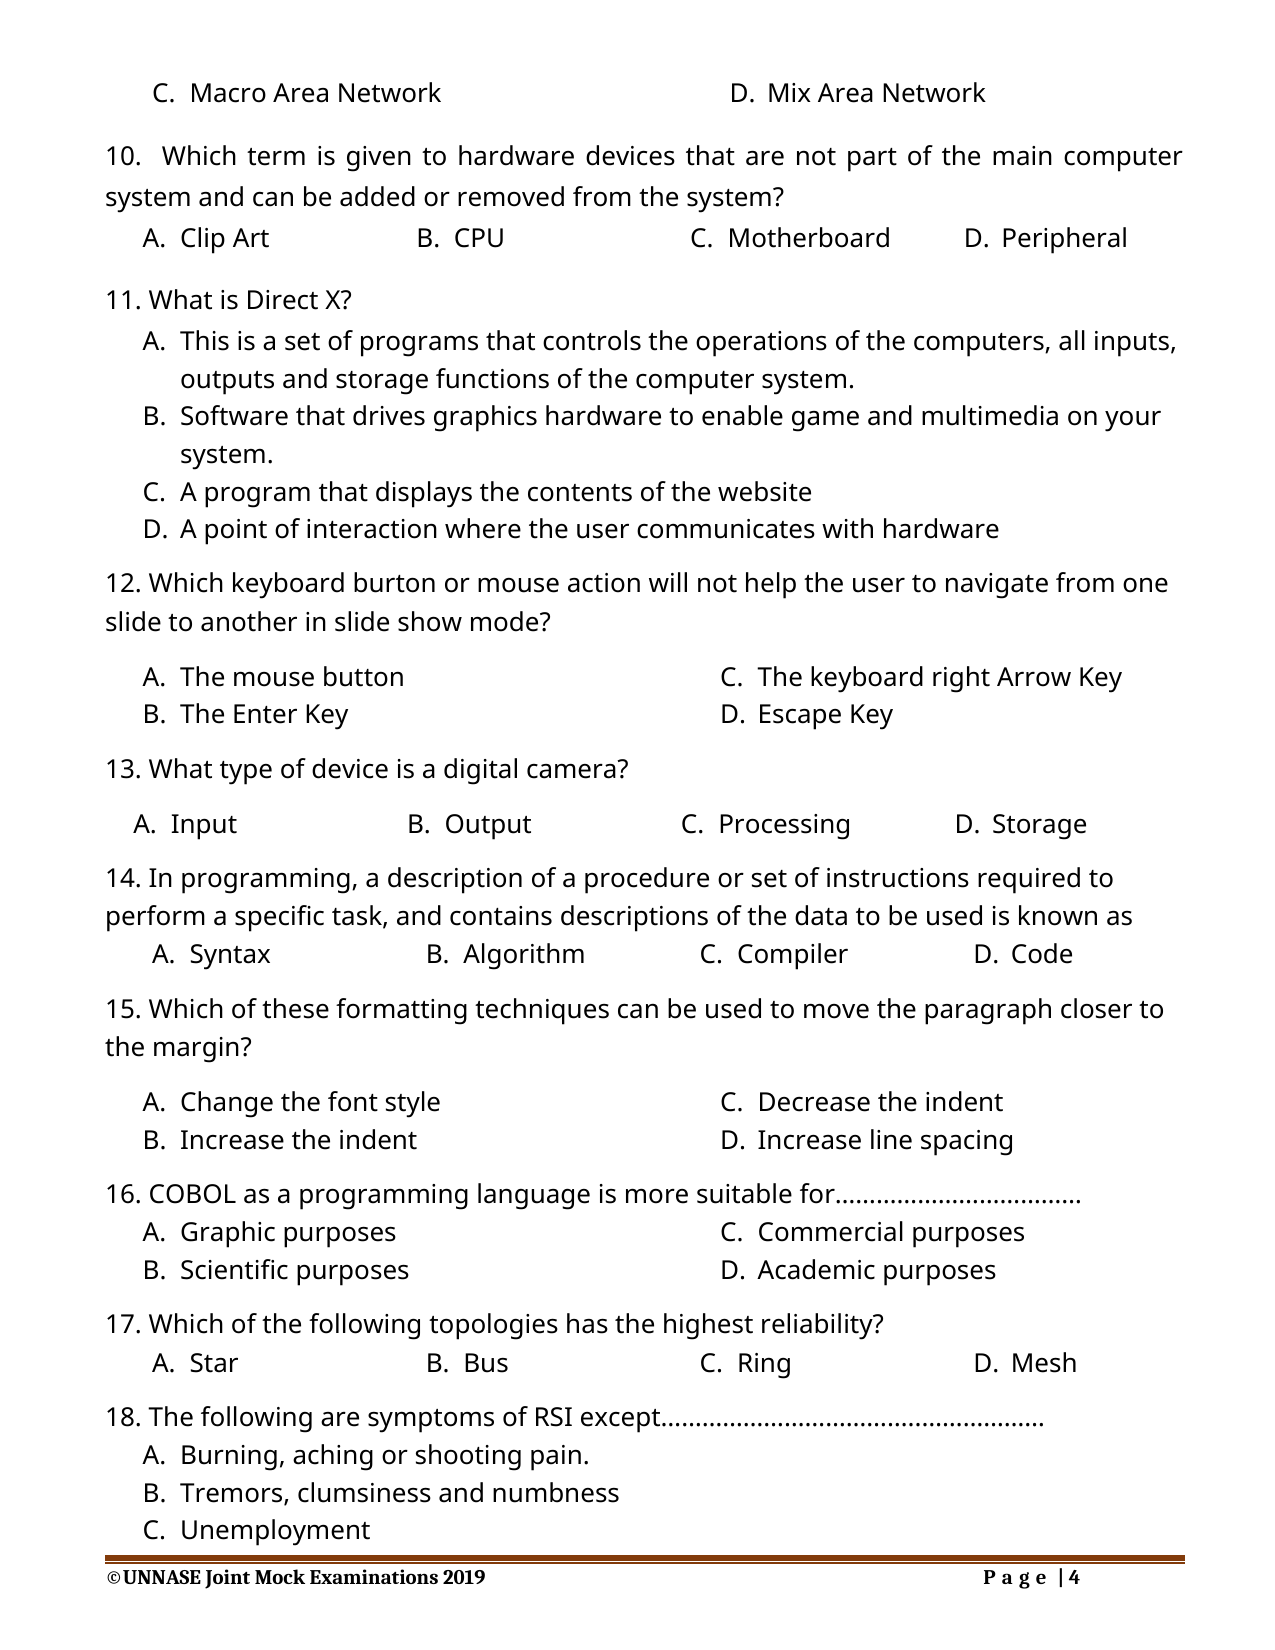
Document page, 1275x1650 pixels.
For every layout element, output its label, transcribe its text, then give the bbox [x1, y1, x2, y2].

list The keyboard right Arrow Key [720, 658, 1185, 694]
list Software that drives graphics hardware to enable game and multimedia on your system. [142, 398, 1185, 471]
list Motherboard [690, 219, 911, 255]
list The mouse button [142, 658, 607, 694]
list Graphic purposes [142, 1214, 607, 1249]
text 11. What is Direct X? [105, 282, 1185, 317]
list The Enter Key [142, 696, 607, 731]
text 13. What type of device is a digital camera? [105, 750, 1185, 786]
list CPU [416, 219, 637, 255]
text 15. Which of these formatting techniques can be used to move the paragraph closer to the margin? [105, 990, 1185, 1064]
list A program that displays the contents of the website [142, 473, 1185, 509]
list A point of interaction where the user communicates with hardware [142, 511, 1185, 546]
list Increase line spacing [720, 1121, 1185, 1157]
list Commercial purposes [720, 1214, 1185, 1249]
list Macro Area Network [152, 75, 607, 111]
list Burning, aching or shooting pain. [142, 1437, 1185, 1472]
list Ring [699, 1344, 911, 1380]
list Syntax [152, 936, 364, 972]
list Input [133, 805, 364, 841]
list Clip Art [142, 219, 364, 255]
list Algorithm [426, 936, 637, 972]
list Decrease the indent [720, 1084, 1185, 1119]
list Processing [681, 805, 911, 841]
list Increase the indent [142, 1121, 607, 1157]
list Star [152, 1344, 364, 1380]
list Bus [426, 1344, 637, 1380]
text 14. In programming, a description of a procedure or set of instructions required to perform a specific task, and contains descriptions of the data to be used is known as [105, 859, 1185, 933]
list Change the font style [142, 1084, 607, 1119]
list Storage [954, 805, 1185, 841]
list Escape Key [720, 696, 1185, 731]
text 16. COBOL as a programming language is more suitable for……………………………… [105, 1176, 1185, 1211]
list Mix Area Network [729, 75, 1185, 111]
text 10. Which term is given to hardware devices that are not part of the main computer system and can be added or removed from the system? [105, 138, 1185, 214]
text 18. The following are symptoms of RSI except………………………………..……………… [105, 1398, 1185, 1434]
list Compiler [699, 936, 911, 972]
list Code [973, 936, 1185, 972]
list Output [407, 805, 637, 841]
list Academic purposes [720, 1252, 1185, 1287]
text 17. Which of the following topologies has the highest reliability? [105, 1306, 1185, 1341]
list Peripheral [964, 219, 1185, 255]
list This is a set of programs that controls the operations of the computers, all inputs, outputs and storage functions of the computer system. [142, 323, 1185, 396]
list Scientific purposes [142, 1252, 607, 1287]
text 12. Which keyboard burton or mouse action will not help the user to navigate from one slide to another in slide show mode? [105, 565, 1185, 639]
list Unemployment [142, 1512, 1185, 1547]
list Mesh [973, 1344, 1185, 1380]
list Tremors, clumsiness and numbness [142, 1474, 1185, 1510]
